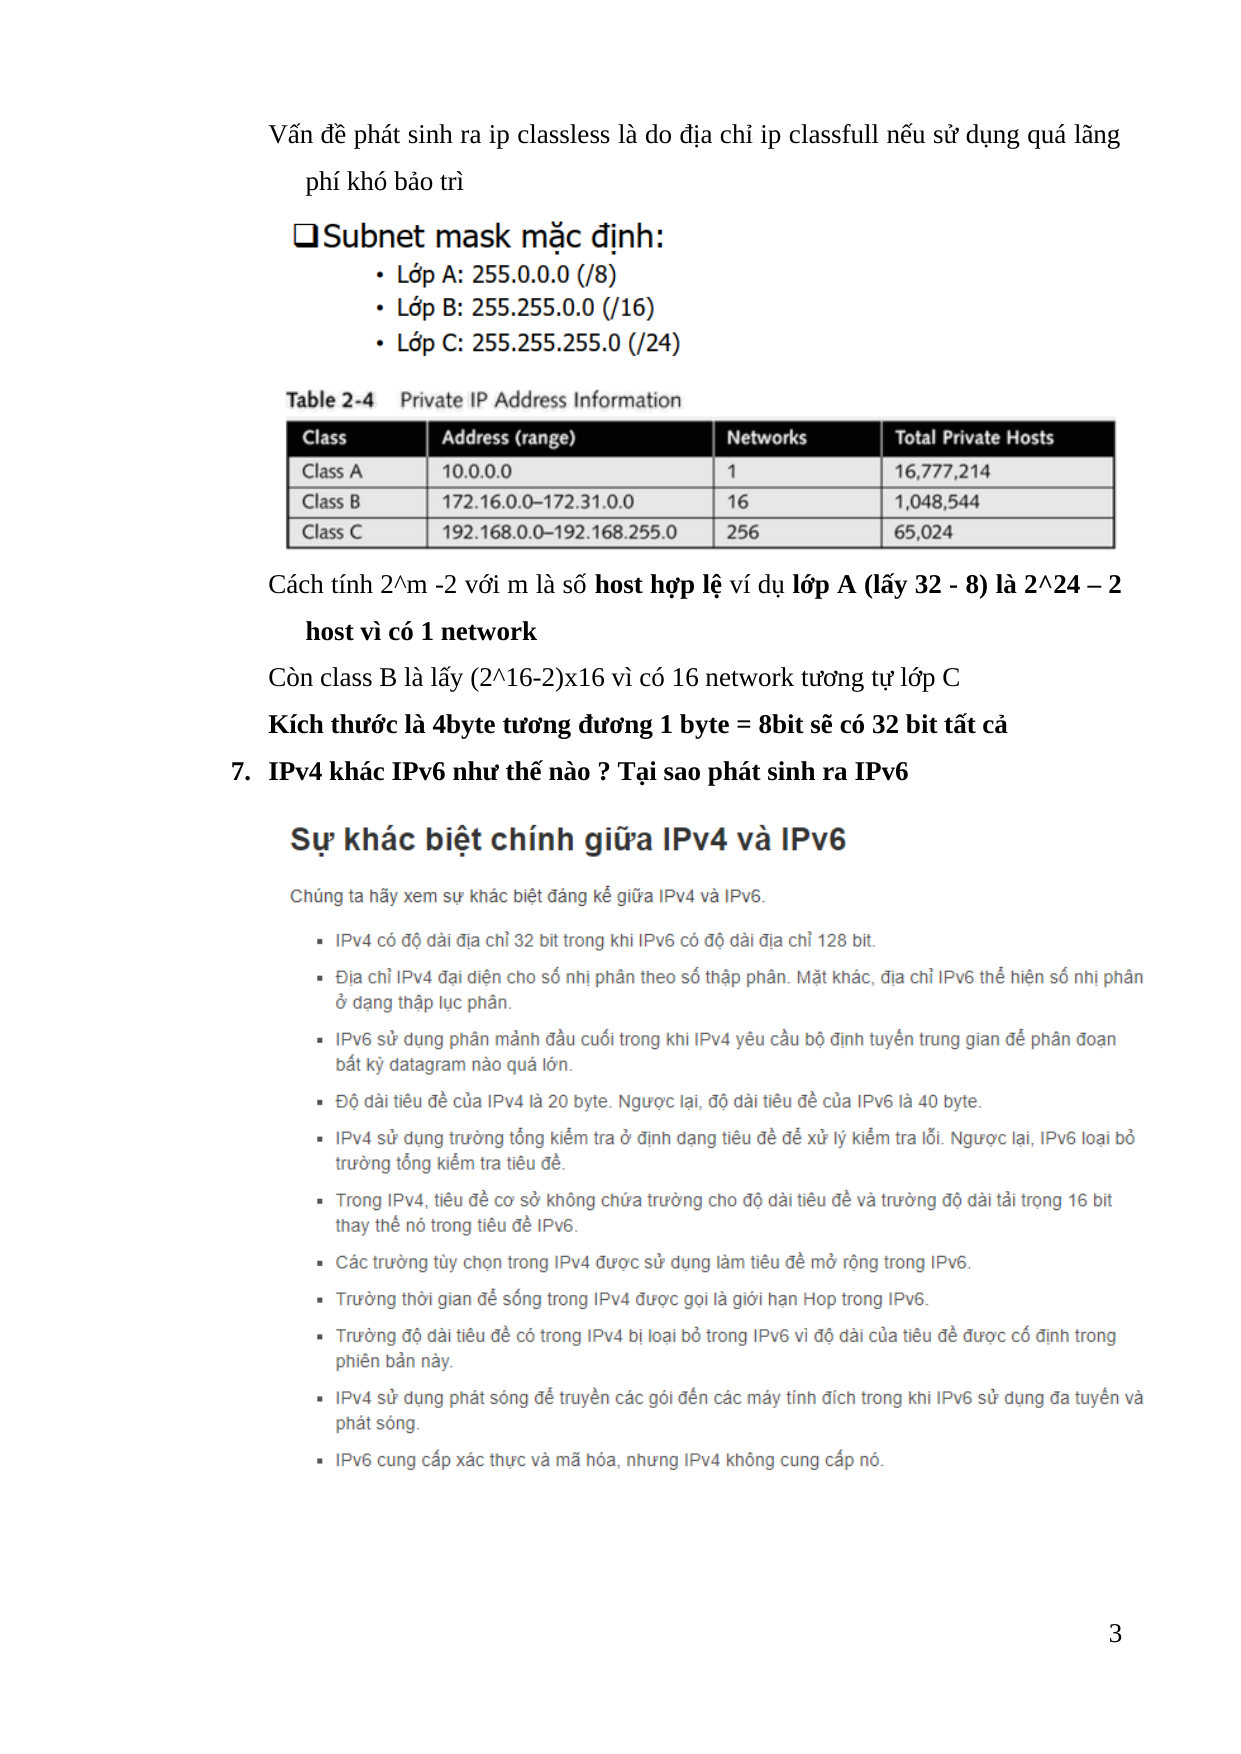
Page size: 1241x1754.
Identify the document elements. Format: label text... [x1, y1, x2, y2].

text Cách tính 2^m -2 với m là số host hợp lệ ví dụ lớp A (lấy 32 - 8) là 2^24 – 2 host vì có 1 network [268, 568, 1122, 646]
picture [268, 211, 723, 369]
text Vấn đề phát sinh ra ip classless là do địa chỉ ip classfull nếu sử dụng quá lãng phí khó bảo trì [268, 118, 1122, 196]
picture [268, 801, 1160, 1484]
list IPv4 khác IPv6 như thế nào ? Tại sao phát sinh ra IPv6 [231, 755, 1122, 786]
picture [268, 383, 1156, 553]
text Kích thước là 4byte tương đương 1 byte = 8bit sẽ có 32 bit tất cả [268, 708, 1122, 739]
text Còn class B là lấy (2^16-2)x16 vì có 16 network tương tự lớp C [268, 662, 1122, 693]
